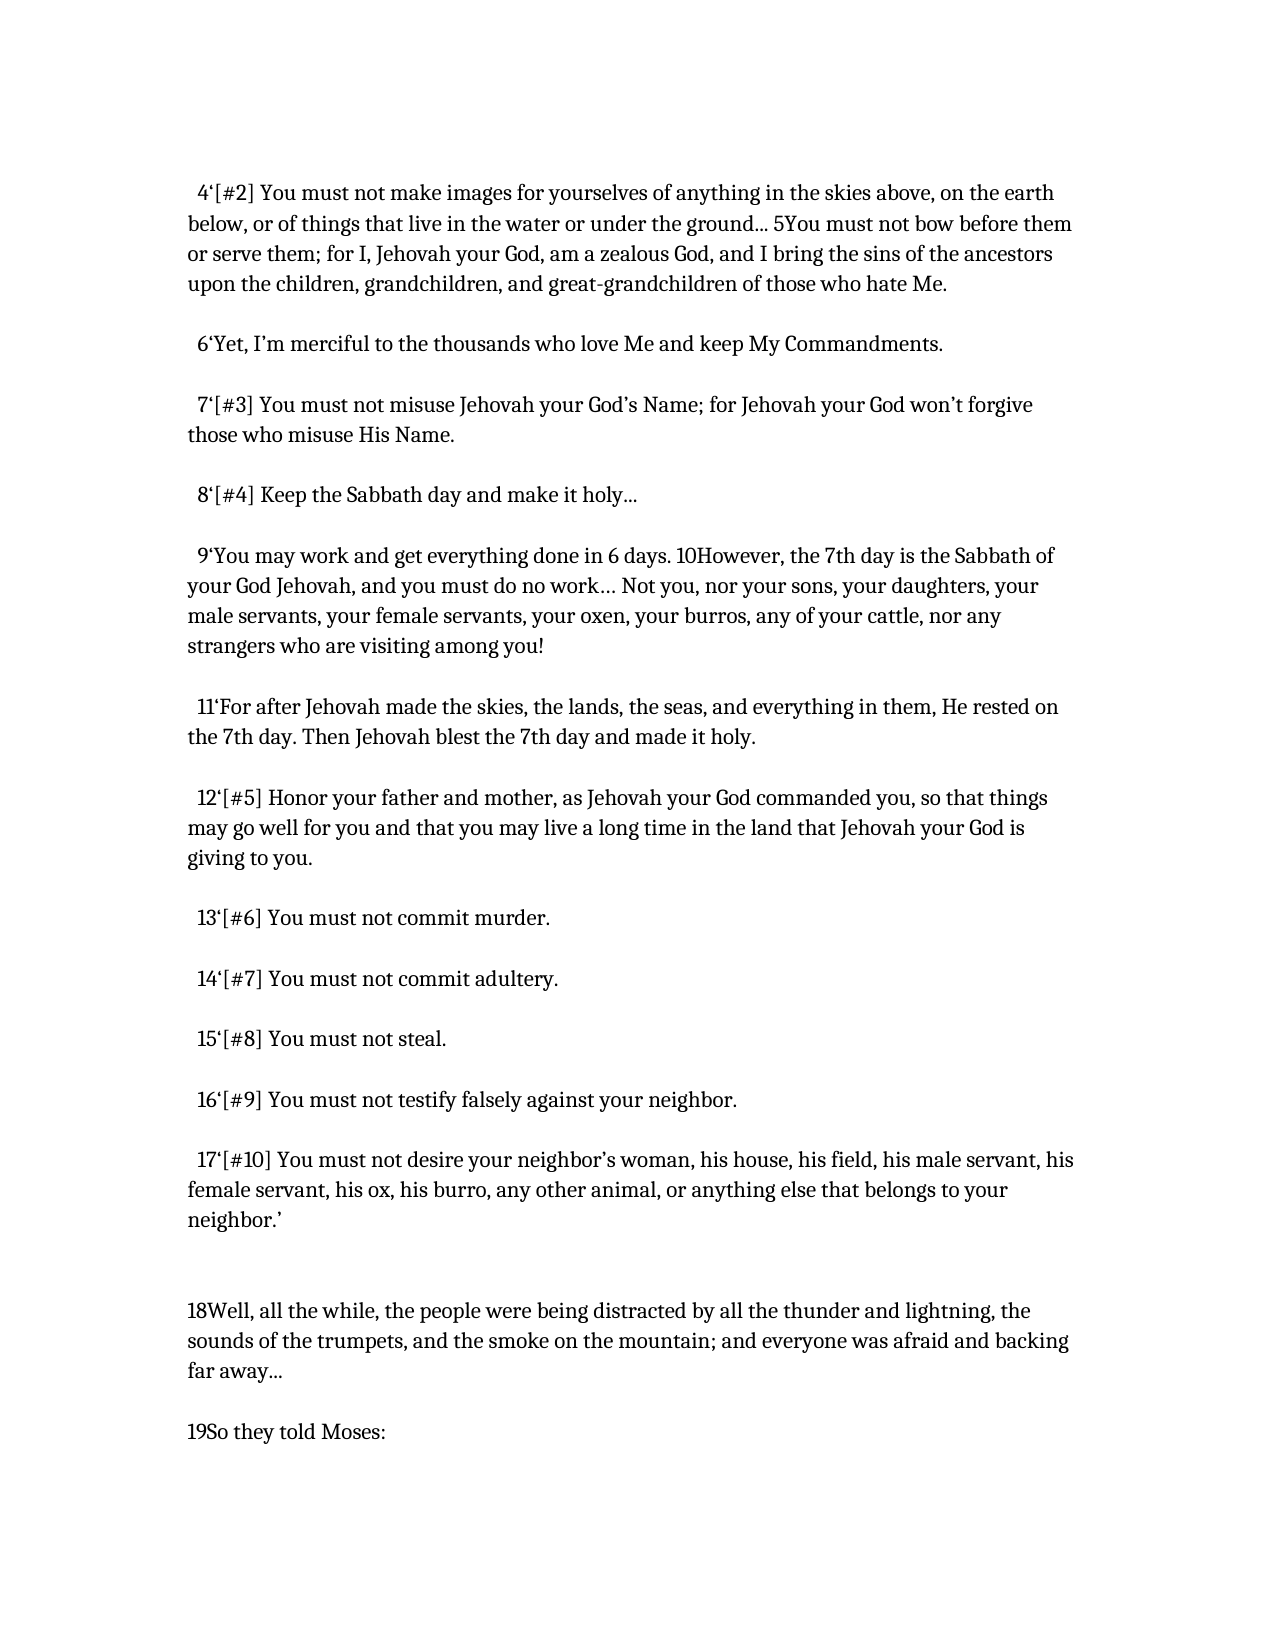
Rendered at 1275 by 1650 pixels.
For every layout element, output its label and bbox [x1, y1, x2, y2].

text [187, 150, 1087, 1475]
